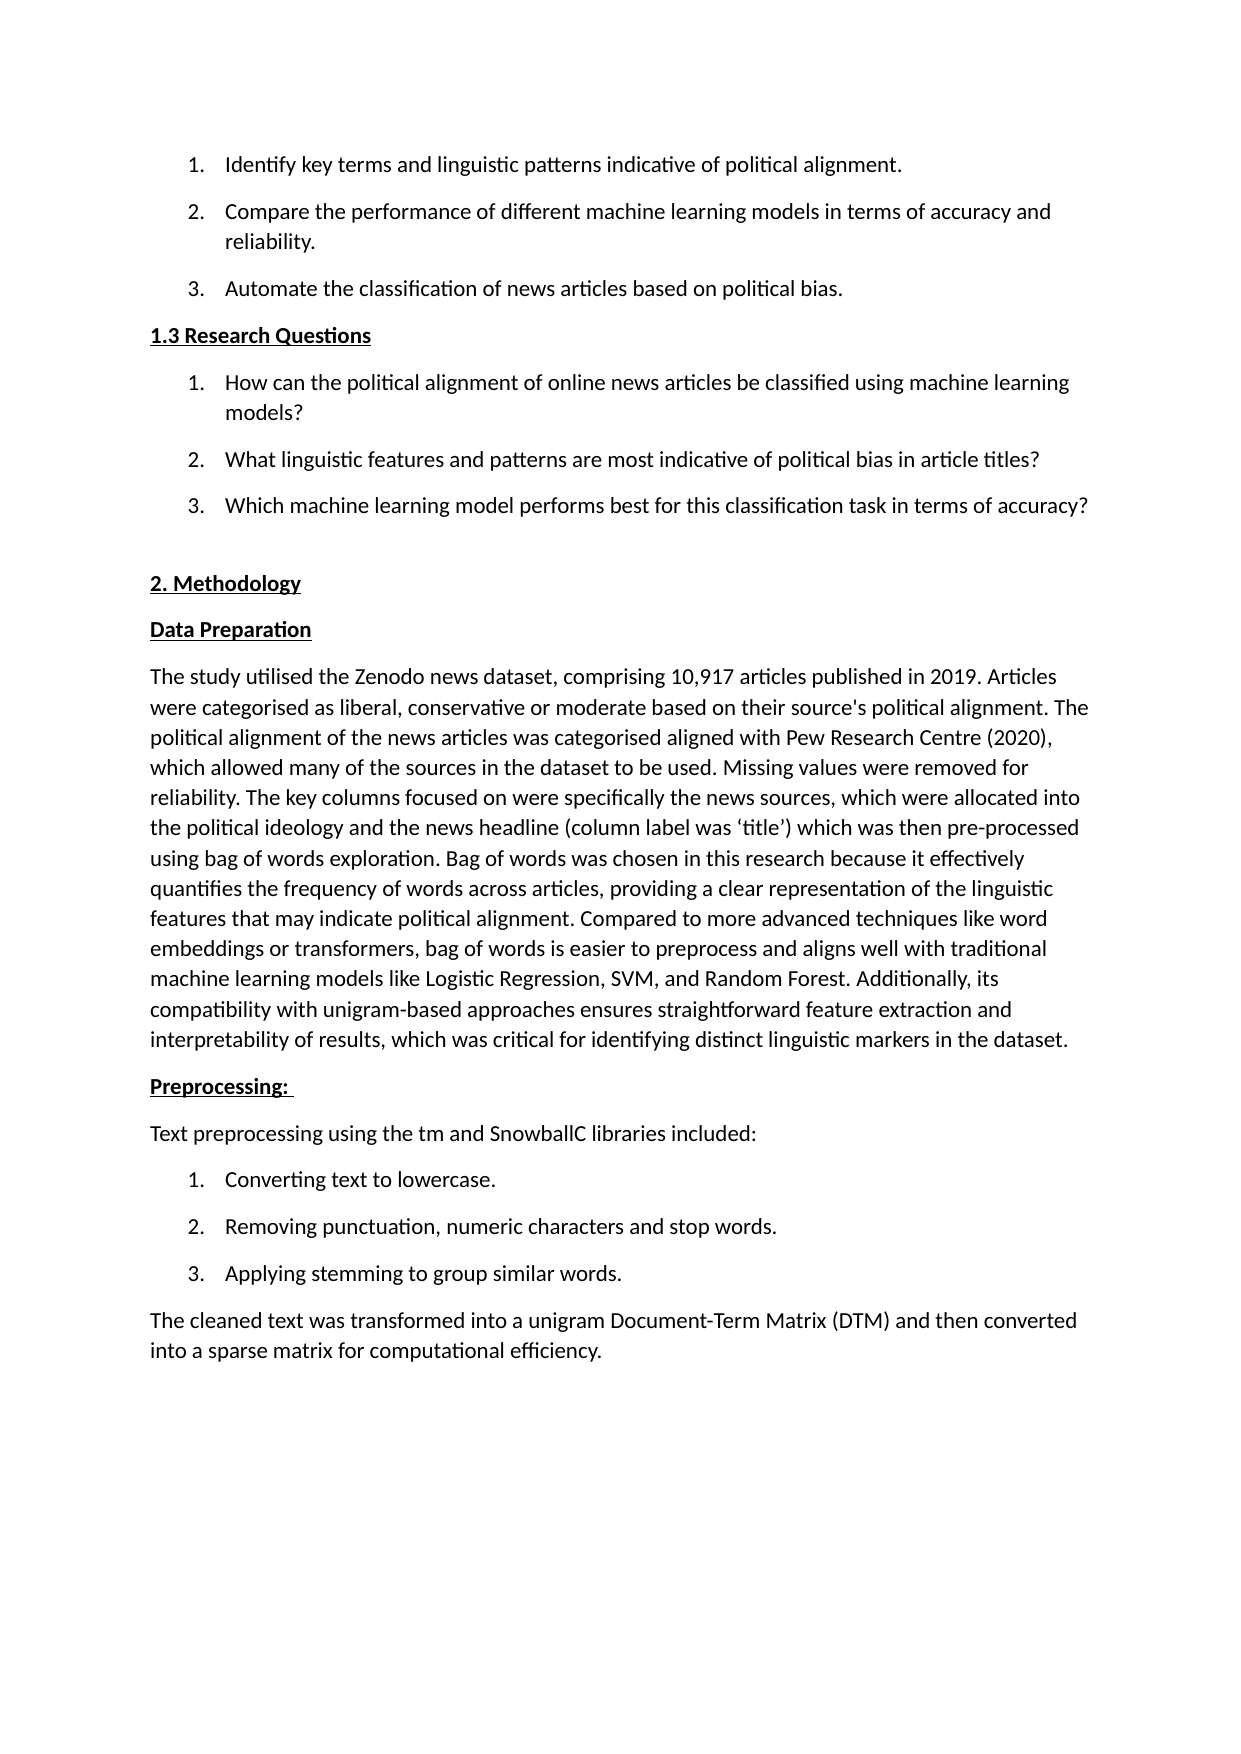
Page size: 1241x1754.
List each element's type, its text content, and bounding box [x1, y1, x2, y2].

text 2. Methodology [150, 569, 1090, 597]
list Converting text to lowercase. [187, 1166, 1090, 1194]
list What linguistic features and patterns are most indicative of political bias in article titles? [187, 445, 1090, 473]
list How can the political alignment of online news articles be classified using machine learning models? [187, 368, 1090, 426]
list Automate the classification of news articles based on political bias. [187, 274, 1090, 302]
list Removing punctuation, numeric characters and stop words. [187, 1212, 1090, 1241]
list Applying stemming to group similar words. [187, 1259, 1090, 1287]
text Data Preparation [150, 616, 1090, 644]
text The cleaned text was transformed into a unigram Document-Term Matrix (DTM) and then converted into a sparse matrix for computational efficiency. [150, 1306, 1090, 1364]
list Compare the performance of different machine learning models in terms of accuracy and reliability. [187, 197, 1090, 255]
list Which machine learning model performs best for this classification task in terms of accuracy? [187, 492, 1090, 550]
text 1.3 Research Questions [150, 321, 1090, 349]
list Identify key terms and linguistic patterns indicative of political alignment. [187, 150, 1090, 178]
text The study utilised the Zenodo news dataset, comprising 10,917 articles published in 2019. Articles were categorised as liberal, conservative or moderate based on their source's political alignment. The political alignment of the news articles was categorised aligned with Pew Research Centre (2020), which allowed many of the sources in the dataset to be used. Missing values were removed for reliability. The key columns focused on were specifically the news sources, which were allocated into the political ideology and the news headline (column label was ‘title’) which was then pre-processed using bag of words exploration. Bag of words was chosen in this research because it effectively quantifies the frequency of words across articles, providing a clear representation of the linguistic features that may indicate political alignment. Compared to more advanced techniques like word embeddings or transformers, bag of words is easier to preprocess and aligns well with traditional machine learning models like Logistic Regression, SVM, and Random Forest. Additionally, its compatibility with unigram-based approaches ensures straightforward feature extraction and interpretability of results, which was critical for identifying distinct linguistic markers in the dataset. [150, 662, 1090, 1053]
text Preprocessing: [150, 1072, 1090, 1100]
text Text preprocessing using the tm and SnowballC libraries included: [150, 1119, 1090, 1147]
